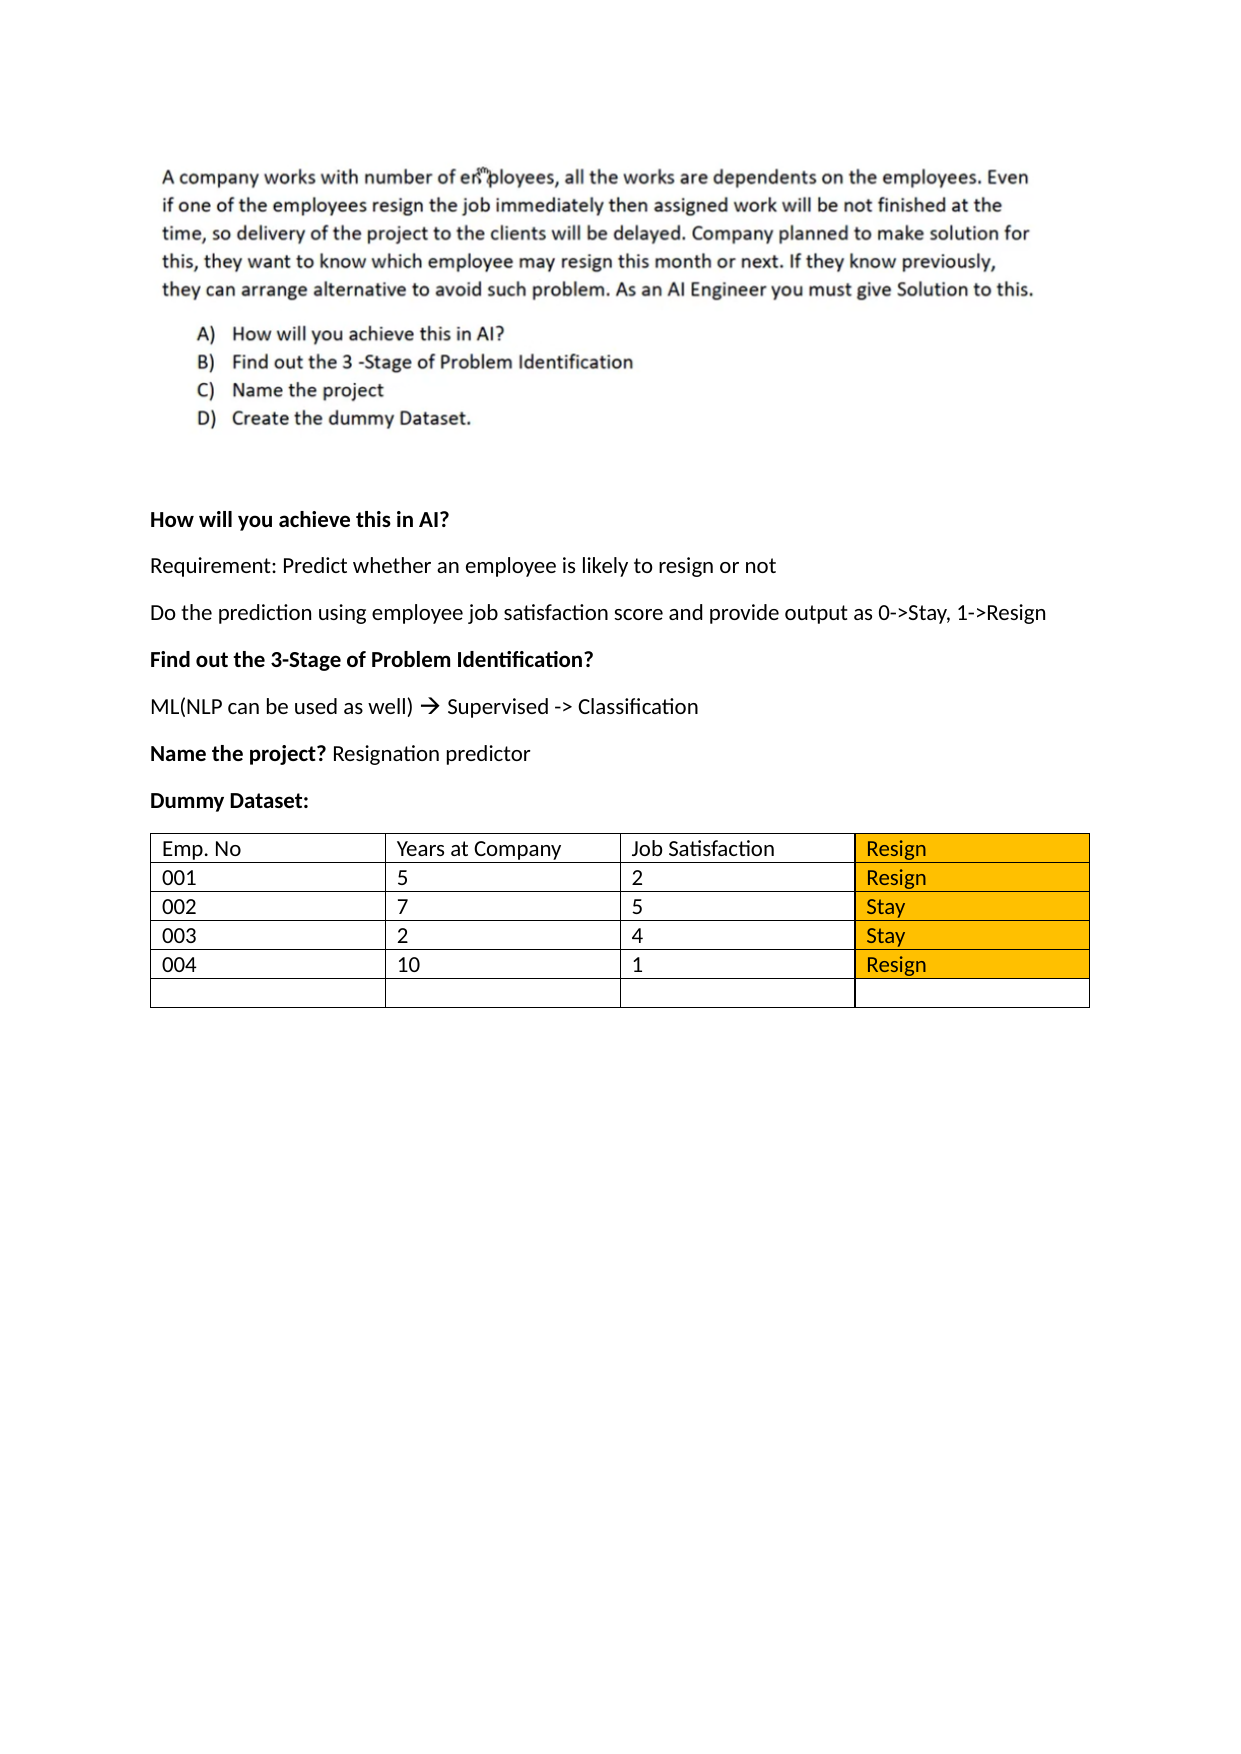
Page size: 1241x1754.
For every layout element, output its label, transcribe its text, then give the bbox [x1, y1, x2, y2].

table_header Resign [856, 834, 1089, 862]
table_cell Stay [856, 892, 1089, 920]
text How will you achieve this in AI? [150, 505, 1090, 533]
picture [150, 150, 1091, 439]
table_cell 001 [151, 863, 385, 891]
table_cell 10 [386, 950, 620, 978]
table_cell 004 [151, 950, 385, 978]
table_header Years at Company [386, 834, 620, 862]
table_cell 4 [621, 921, 854, 949]
table_header Job Satisfaction [621, 834, 854, 862]
text Name the project? Resignation predictor [150, 739, 1090, 767]
table_cell Stay [856, 921, 1089, 949]
table_cell 2 [621, 863, 854, 891]
table_cell Resign [856, 863, 1089, 891]
table_cell [856, 979, 1089, 1007]
text Do the prediction using employee job satisfaction score and provide output as 0->Stay, 1->Resign [150, 598, 1090, 627]
table_cell 2 [386, 921, 620, 949]
table_cell [621, 979, 854, 1007]
text Requirement: Predict whether an employee is likely to resign or not [150, 552, 1090, 580]
table_cell 1 [621, 950, 854, 978]
table_cell 5 [621, 892, 854, 920]
table_cell 7 [386, 892, 620, 920]
table_cell 003 [151, 921, 385, 949]
table_cell 5 [386, 863, 620, 891]
table_cell [151, 979, 385, 1007]
text Find out the 3-Stage of Problem Identification? [150, 645, 1090, 673]
text Dummy Dataset: [150, 786, 1090, 814]
text ML(NLP can be used as well) Supervised -> Classification [150, 692, 1090, 720]
table_header Emp. No [151, 834, 385, 862]
table_cell 002 [151, 892, 385, 920]
table_cell [386, 979, 620, 1007]
table_cell Resign [856, 950, 1089, 978]
